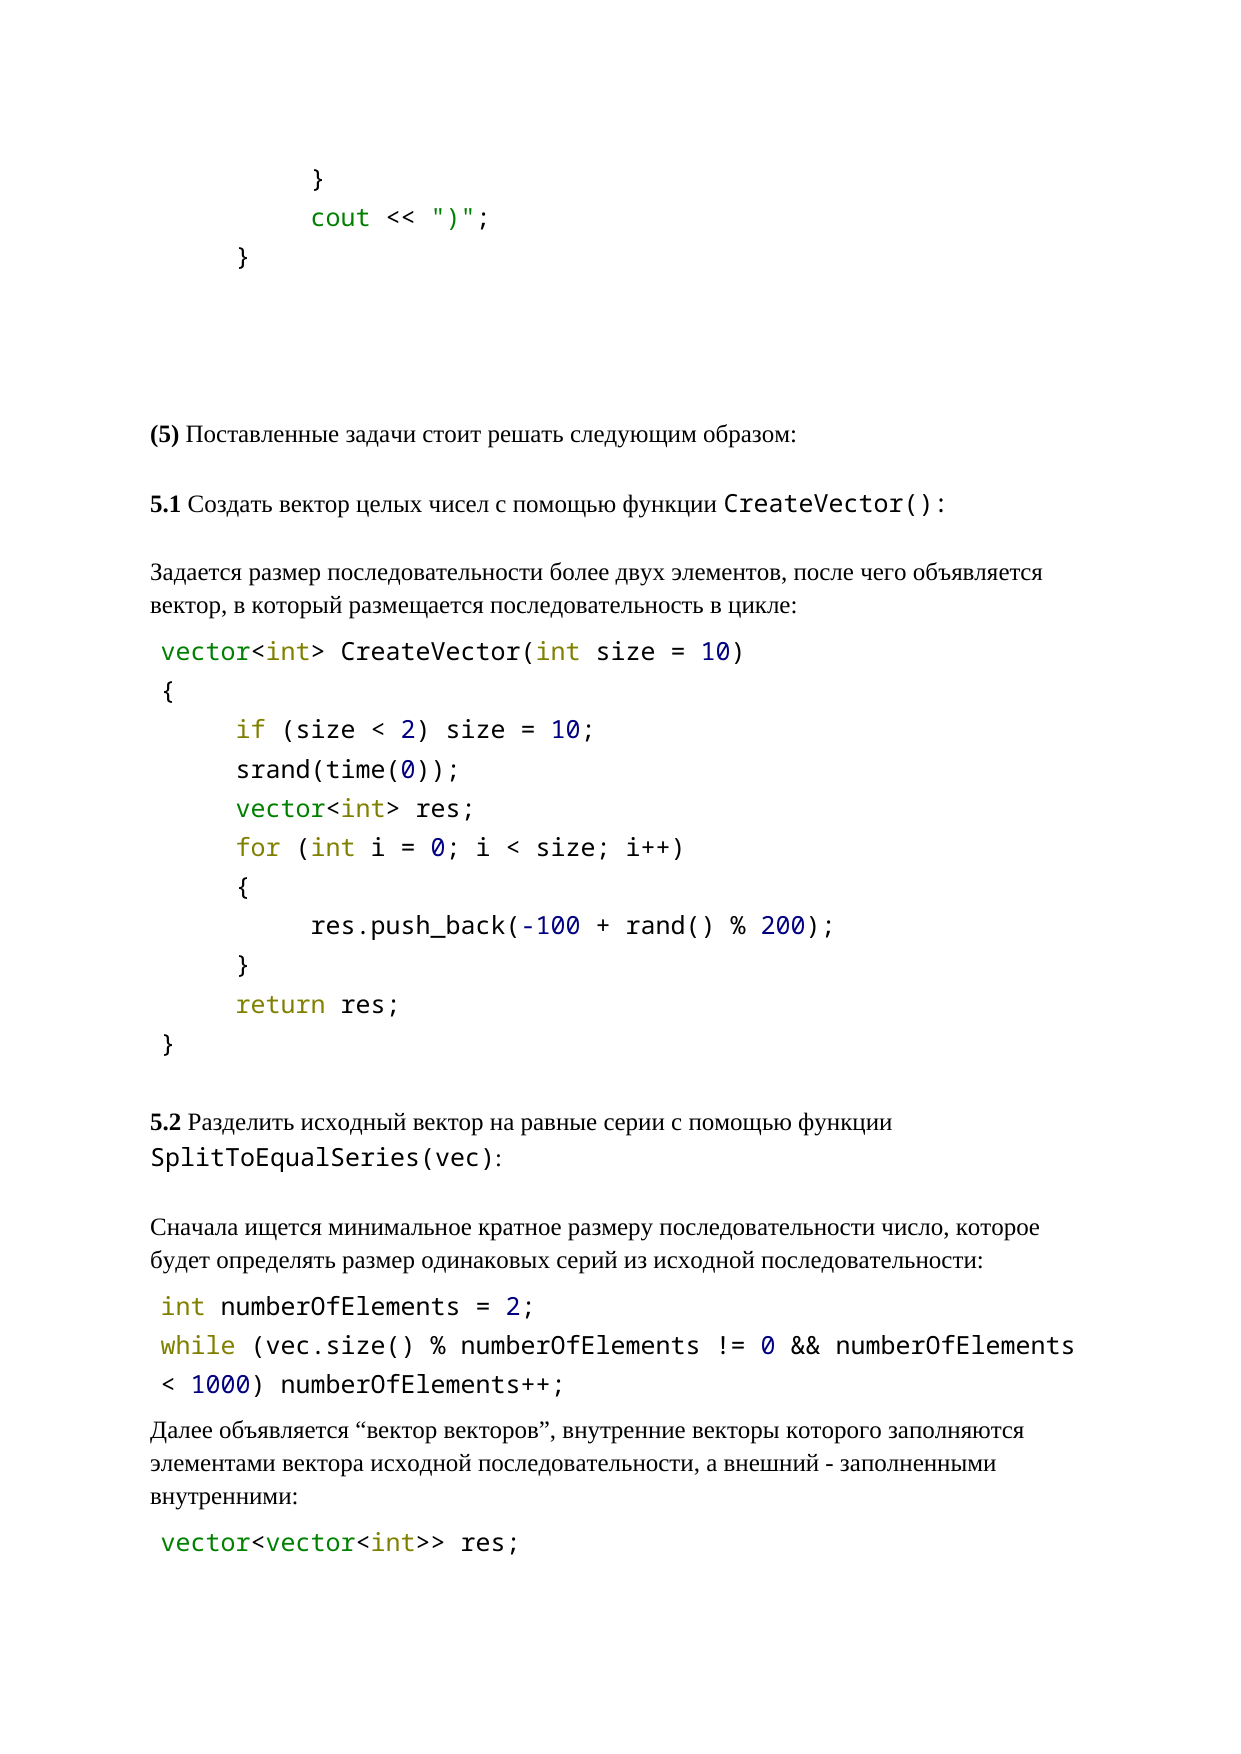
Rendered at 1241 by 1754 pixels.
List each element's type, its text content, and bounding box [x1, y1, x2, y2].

table_header vector<int> CreateVector(int size = 10) { if (size < 2) size = 10; srand(time(0)); vector<int> res; for (int i = 0; i < size; i++) { res.push_back(-100 + rand() % 200); } return res; } [150, 624, 1091, 1074]
text SplitToEqualSeries(vec): [150, 1140, 1090, 1174]
text (5) Поставленные задачи стоит решать следующим образом: [150, 419, 1090, 448]
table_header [150, 1514, 1091, 1569]
text Сначала ищется минимальное кратное размеру последовательности число, которое будет определять размер одинаковых серий из исходной последовательности: [150, 1212, 1090, 1274]
text 5.1 Создать вектор целых чисел с помощью функции CreateVector(): [150, 485, 1090, 519]
text Задается размер последовательности более двух элементов, после чего объявляется вектор, в который размещается последовательность в цикле: [150, 557, 1090, 619]
text 5.2 Разделить исходный вектор на равные серии с помощью функции [150, 1107, 1090, 1136]
text Далее объявляется “вектор векторов”, внутренние векторы которого заполняются элементами вектора исходной последовательности, а внешний - заполненными внутренними: [150, 1415, 1090, 1510]
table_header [150, 150, 1091, 287]
table_header int numberOfElements = 2; while (vec.size() % numberOfElements != 0 && numberOfElements < 1000) numberOfElements++; [150, 1278, 1091, 1415]
